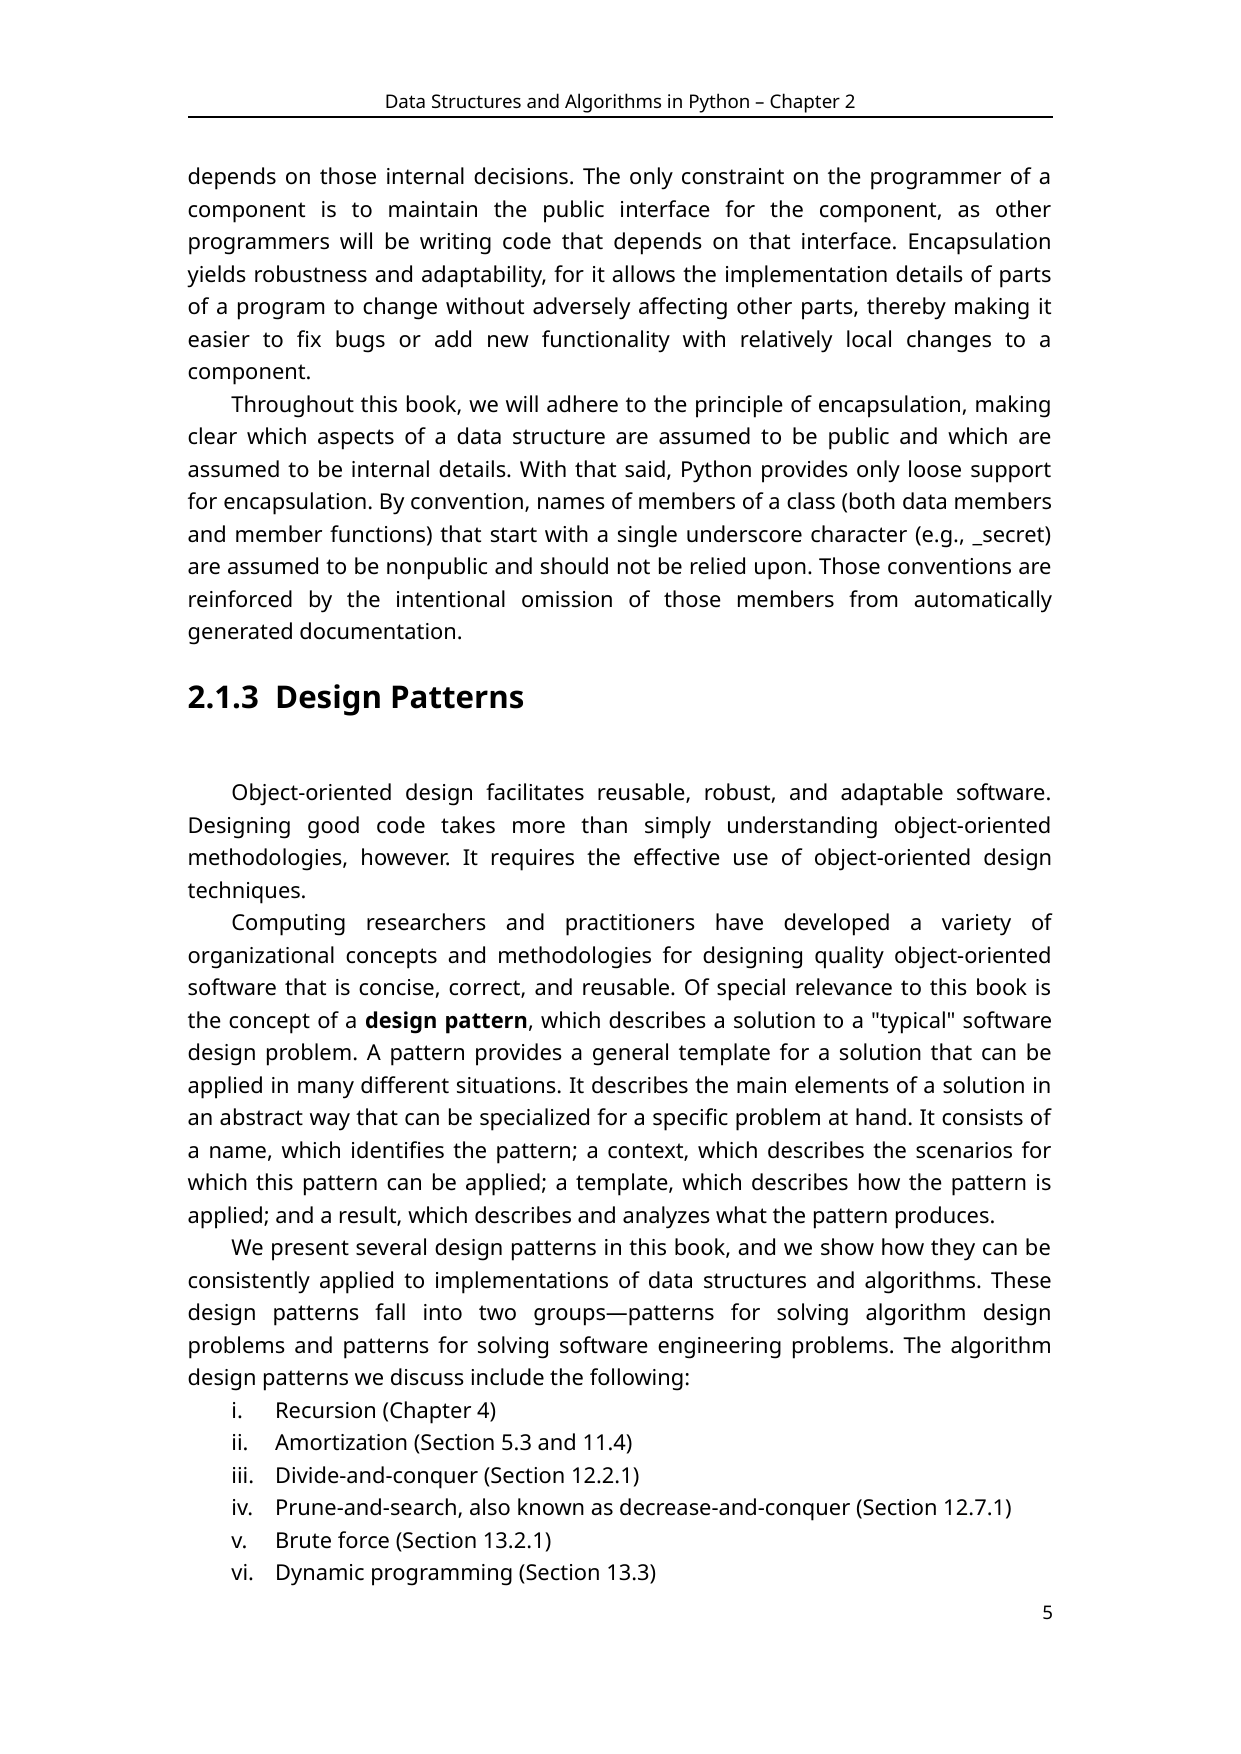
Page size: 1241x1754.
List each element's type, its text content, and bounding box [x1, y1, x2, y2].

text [187, 160, 1053, 387]
list Brute force (Section 13.2.1) [231, 1523, 1053, 1556]
list Dynamic programming (Section 13.3) [231, 1556, 1053, 1588]
list Divide-and-conquer (Section 12.2.1) [231, 1458, 1053, 1491]
text Computing researchers and practitioners have developed a variety of organizational concepts and methodologies for designing quality object-oriented software that is concise, correct, and reusable. Of special relevance to this book is the concept of a design pattern, which describes a solution to a "typical" software design problem. A pattern provides a general template for a solution that can be applied in many different situations. It describes the main elements of a solution in an abstract way that can be specialized for a specific problem at hand. It consists of a name, which identifies the pattern; a context, which describes the scenarios for which this pattern can be applied; a template, which describes how the pattern is applied; and a result, which describes and analyzes what the pattern produces. [187, 906, 1053, 1231]
list Recursion (Chapter 4) [231, 1393, 1053, 1426]
list Prune-and-search, also known as decrease-and-conquer (Section 12.7.1) [231, 1491, 1053, 1523]
text We present several design patterns in this book, and we show how they can be consistently applied to implementations of data structures and algorithms. These design patterns fall into two groups—patterns for solving algorithm design problems and patterns for solving software engineering problems. The algorithm design patterns we discuss include the following: [187, 1231, 1053, 1393]
subtitle Design Patterns [187, 663, 1053, 728]
text Throughout this book, we will adhere to the principle of encapsulation, making clear which aspects of a data structure are assumed to be public and which are assumed to be internal details. With that said, Python provides only loose support for encapsulation. By convention, names of members of a class (both data members and member functions) that start with a single underscore character (e.g., _secret) are assumed to be nonpublic and should not be relied upon. Those conventions are reinforced by the intentional omission of those members from automatically generated documentation. [187, 387, 1053, 647]
text Object-oriented design facilitates reusable, robust, and adaptable software. Designing good code takes more than simply understanding object-oriented methodologies, however. It requires the effective use of object-oriented design techniques. [187, 776, 1053, 906]
list Amortization (Section 5.3 and 11.4) [231, 1426, 1053, 1458]
